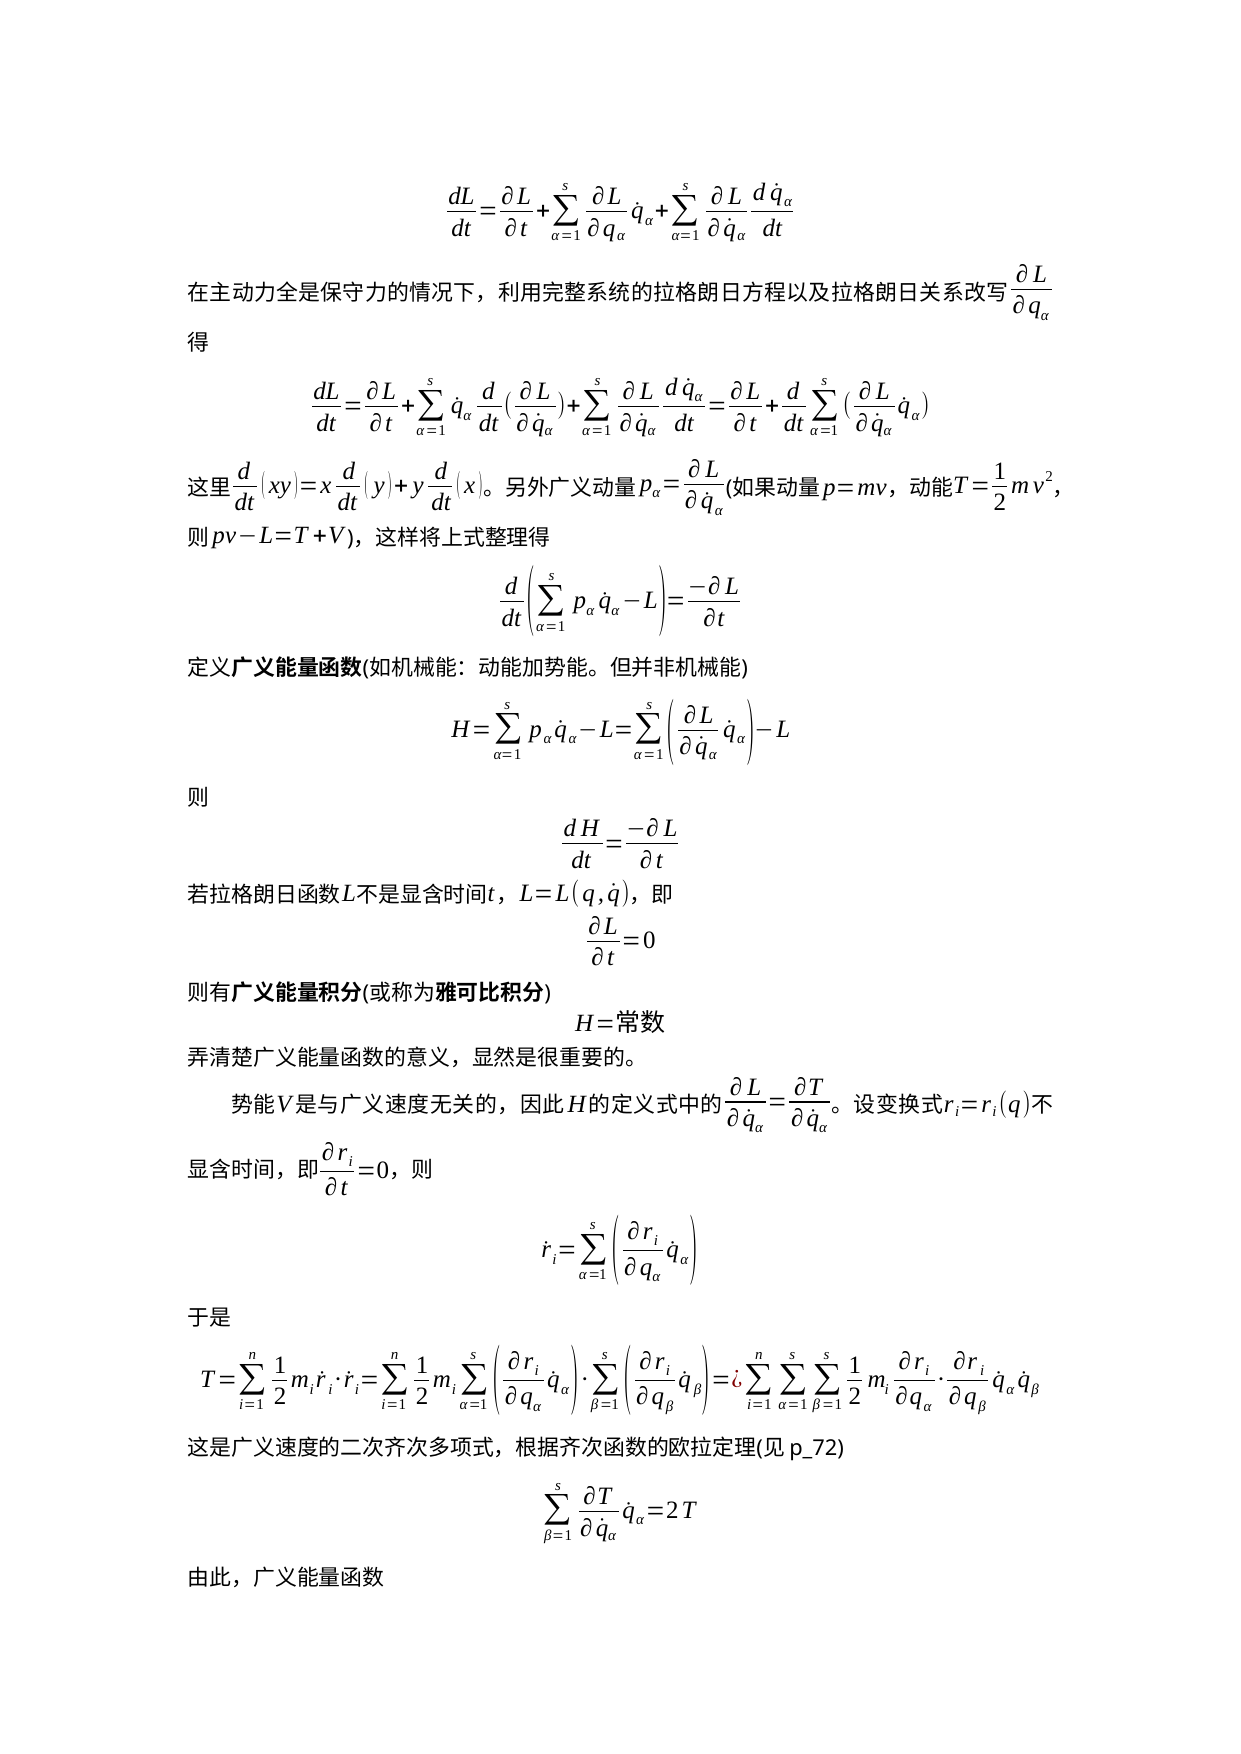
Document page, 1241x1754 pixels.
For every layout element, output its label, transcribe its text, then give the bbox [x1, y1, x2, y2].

text 弄清楚广义能量函数的意义，显然是很重要的。 [187, 1039, 1053, 1072]
text 若拉格朗日函数不是显含时间，，即 [187, 877, 1053, 909]
text 定义广义能量函数(如机械能：动能加势能。但并非机械能) [187, 649, 1053, 682]
text 这是广义速度的二次齐次多项式，根据齐次函数的欧拉定理(见p_72) [187, 1429, 1053, 1462]
text 由此，广义能量函数 [187, 1559, 1053, 1592]
text 在主动力全是保守力的情况下，利用完整系统的拉格朗日方程以及拉格朗日关系改写得 [187, 259, 1053, 357]
text 则有广义能量积分(或称为雅可比积分) [187, 974, 1053, 1007]
text 势能是与广义速度无关的，因此的定义式中的。设变换式不显含时间，即，则 [187, 1072, 1053, 1202]
text 于是 [187, 1299, 1053, 1332]
text 则 [187, 779, 1053, 812]
text 这里。另外广义动量(如果动量，动能，则)，这样将上式整理得 [187, 454, 1053, 552]
